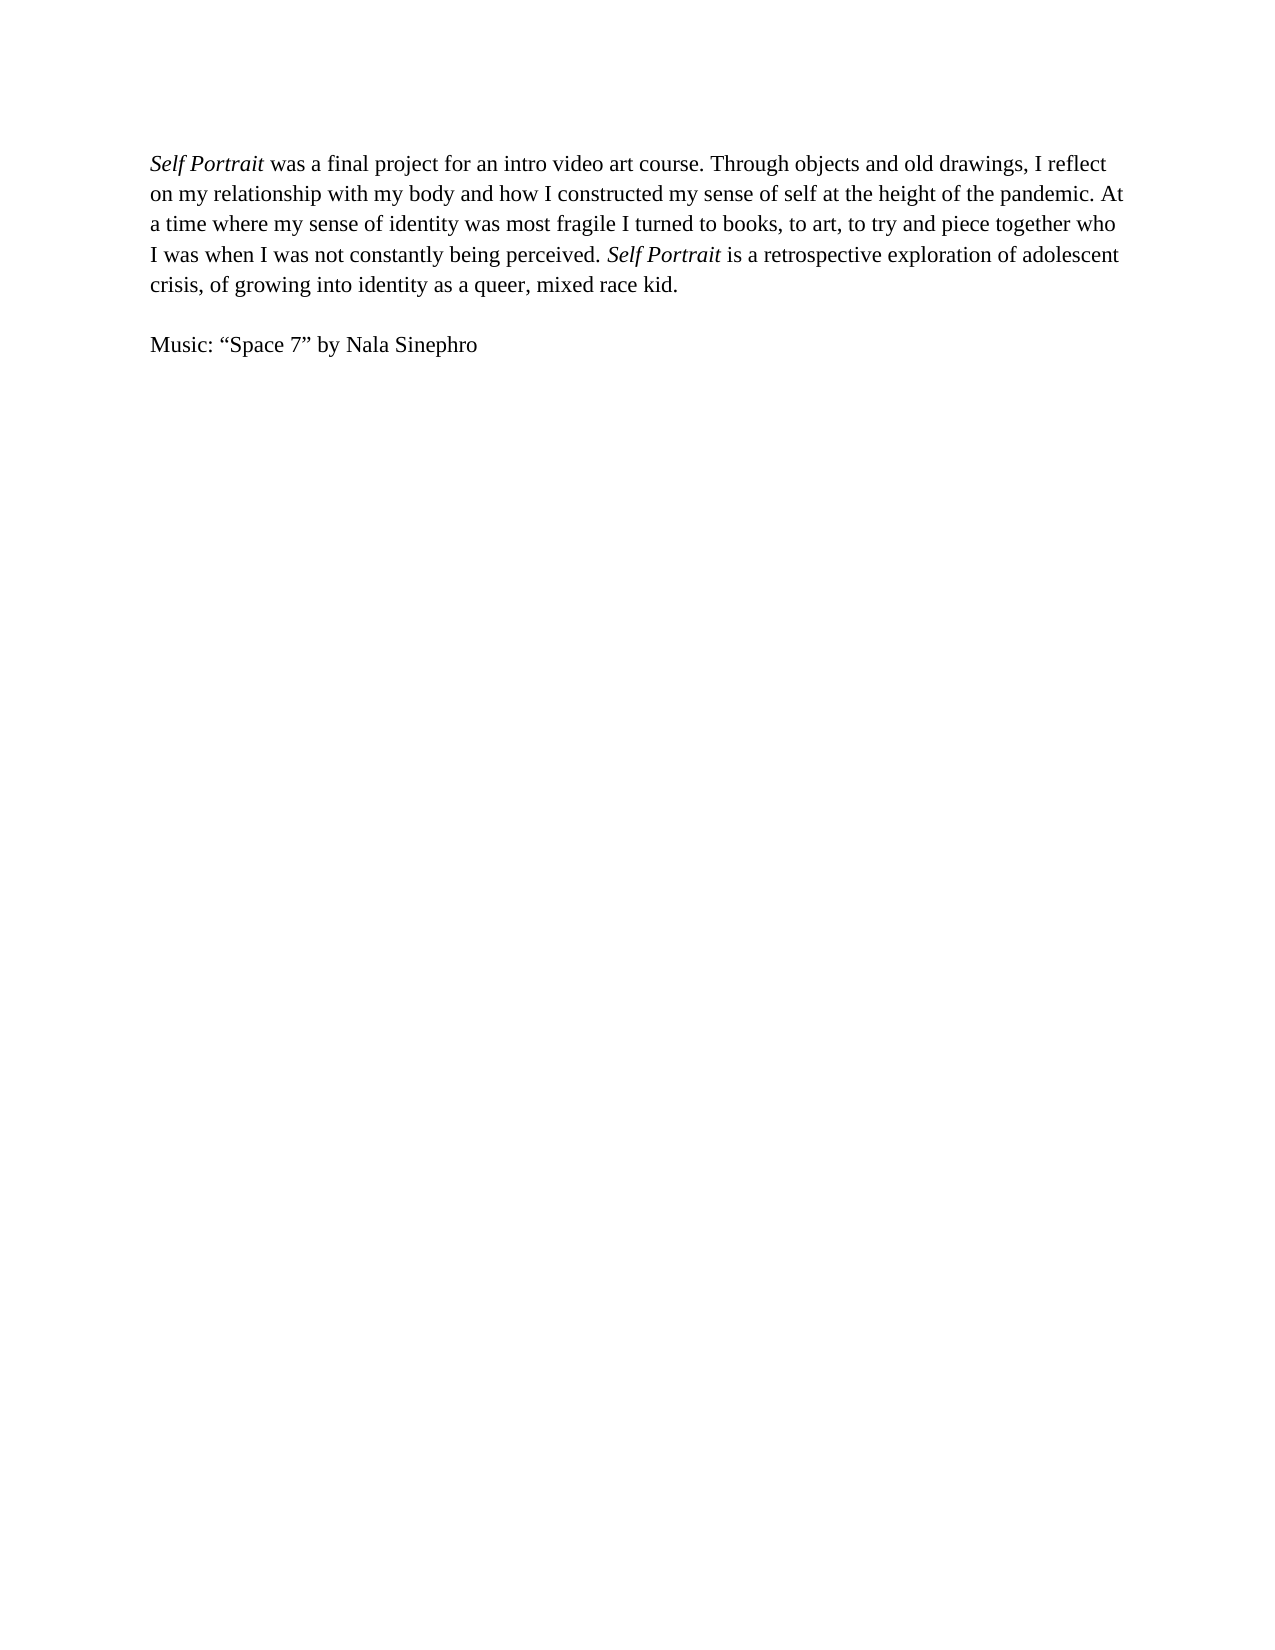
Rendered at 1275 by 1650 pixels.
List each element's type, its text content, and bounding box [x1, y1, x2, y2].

text Self Portrait was a final project for an intro video art course. Through objects and old drawings, I reflect on my relationship with my body and how I constructed my sense of self at the height of the pandemic. At a time where my sense of identity was most fragile I turned to books, to art, to try and piece together who I was when I was not constantly being perceived. Self Portrait is a retrospective exploration of adolescent crisis, of growing into identity as a queer, mixed race kid. [150, 150, 1125, 297]
text Music: “Space 7” by Nala Sinephro [150, 331, 1125, 358]
